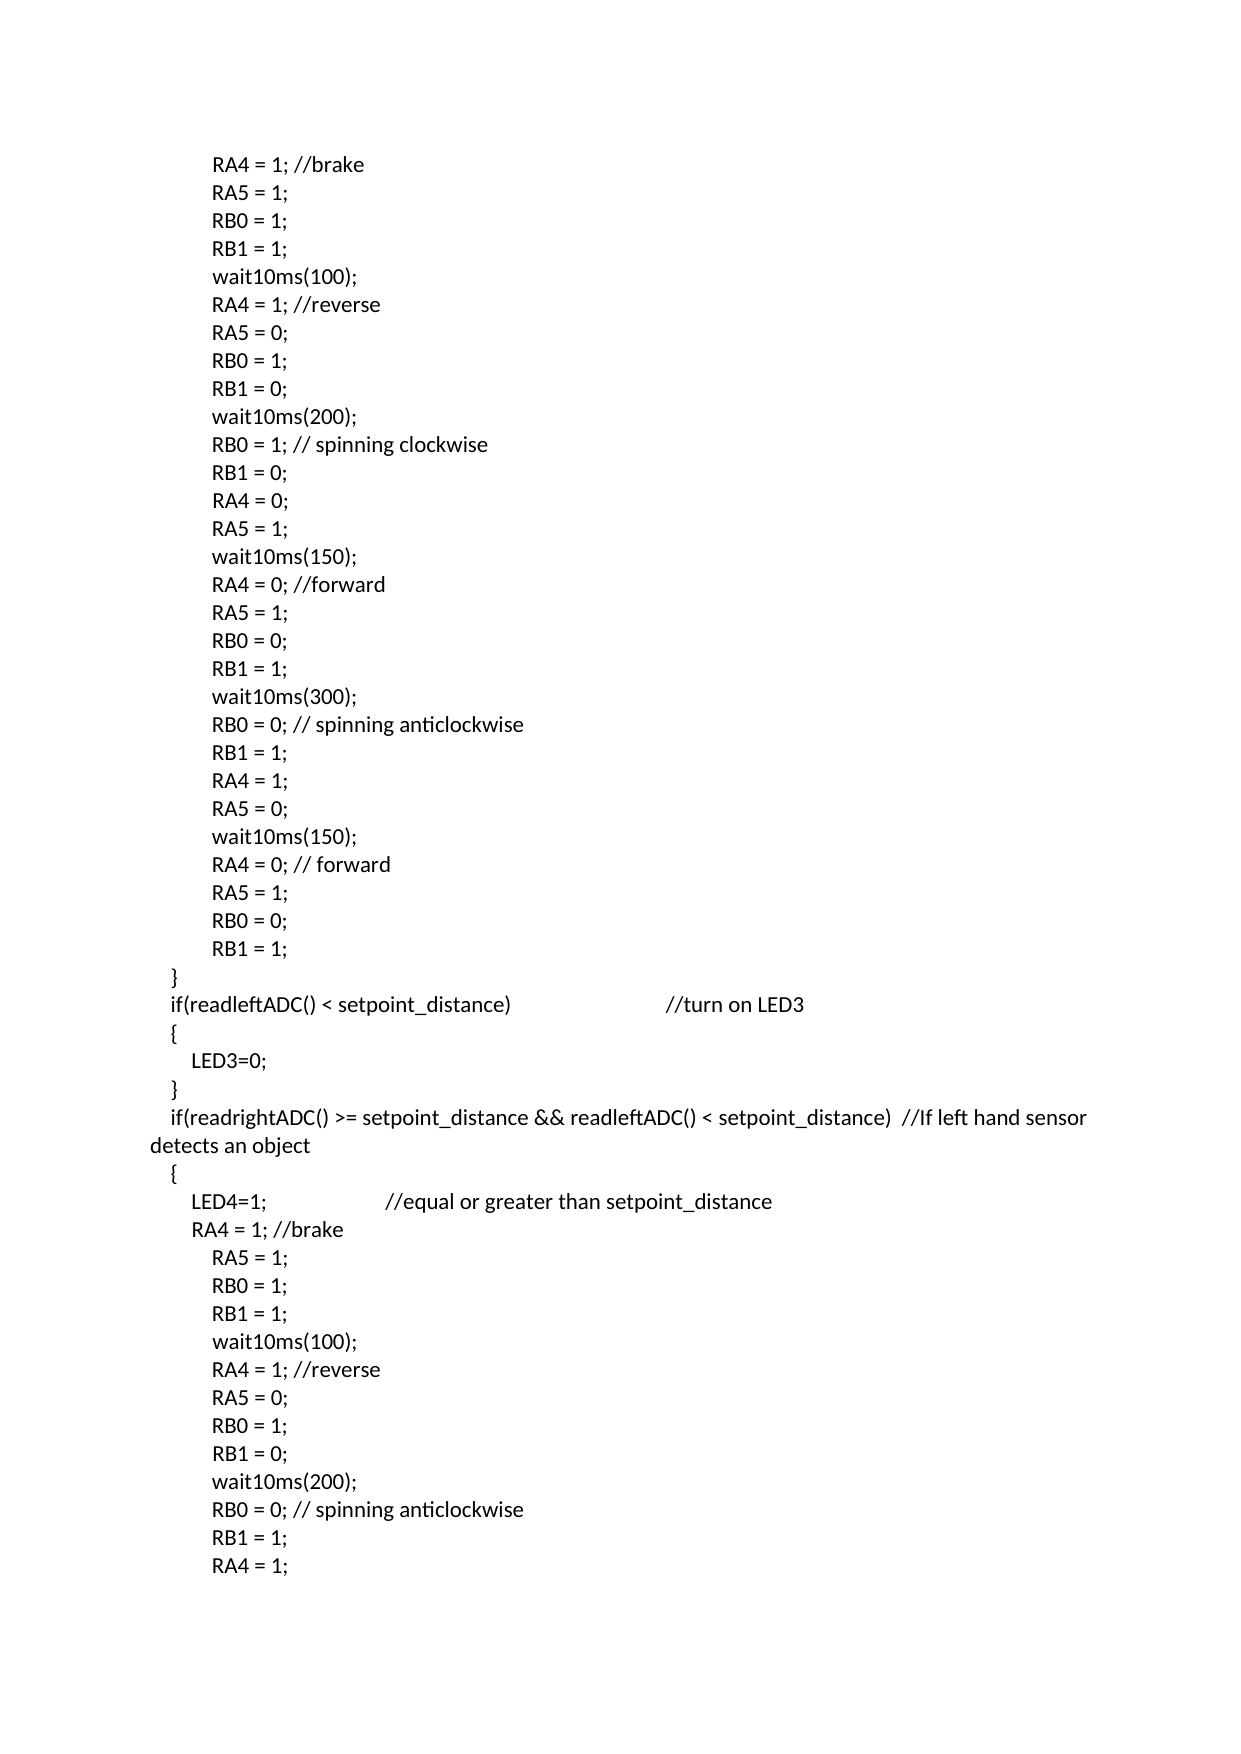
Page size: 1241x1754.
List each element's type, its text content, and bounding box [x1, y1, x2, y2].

text RA4 = 0; //forward [150, 570, 1090, 598]
text RB1 = 1; [150, 654, 1090, 682]
text wait10ms(200); [150, 402, 1090, 430]
text RA4 = 0; [150, 486, 1090, 514]
text RA5 = 1; [150, 878, 1090, 907]
text RA4 = 1; //brake [150, 150, 1090, 178]
text LED4=1; //equal or greater than setpoint_distance [150, 1187, 1090, 1215]
text RA5 = 1; [150, 178, 1090, 206]
text RA4 = 1; //reverse [150, 290, 1090, 318]
text RB0 = 1; [150, 346, 1090, 374]
text RA5 = 0; [150, 794, 1090, 822]
text } [150, 1075, 1090, 1103]
text RB0 = 0; [150, 626, 1090, 654]
text if(readrightADC() >= setpoint_distance && readleftADC() < setpoint_distance) //If left hand sensor detects an object [150, 1103, 1090, 1159]
text RA4 = 1; //brake [150, 1215, 1090, 1243]
text RA5 = 1; [150, 598, 1090, 626]
text if(readleftADC() < setpoint_distance) //turn on LED3 [150, 991, 1090, 1019]
text wait10ms(150); [150, 542, 1090, 570]
text RB1 = 0; [150, 1439, 1090, 1467]
text wait10ms(100); [150, 1327, 1090, 1355]
text RB0 = 0; // spinning anticlockwise [150, 710, 1090, 738]
text RB1 = 1; [150, 1523, 1090, 1551]
text wait10ms(300); [150, 682, 1090, 710]
text LED3=0; [150, 1047, 1090, 1075]
text RA5 = 0; [150, 1383, 1090, 1411]
text RA5 = 0; [150, 318, 1090, 346]
text RB0 = 1; [150, 206, 1090, 234]
text RA4 = 1; //reverse [150, 1355, 1090, 1383]
text RB0 = 1; [150, 1411, 1090, 1439]
text RB1 = 1; [150, 234, 1090, 262]
text RB0 = 1; [150, 1271, 1090, 1299]
text { [150, 1019, 1090, 1047]
text RB1 = 1; [150, 1299, 1090, 1327]
text { [150, 1159, 1090, 1187]
text RB0 = 1; // spinning clockwise [150, 430, 1090, 458]
text } [150, 963, 1090, 991]
text RB0 = 0; // spinning anticlockwise [150, 1495, 1090, 1523]
text RA4 = 1; [150, 766, 1090, 794]
text RB1 = 0; [150, 374, 1090, 402]
text RA5 = 1; [150, 514, 1090, 542]
text wait10ms(100); [150, 262, 1090, 290]
text RA5 = 1; [150, 1243, 1090, 1271]
text RA4 = 0; // forward [150, 851, 1090, 878]
text RB1 = 1; [150, 934, 1090, 963]
text RA4 = 1; [150, 1551, 1090, 1579]
text wait10ms(200); [150, 1467, 1090, 1495]
text wait10ms(150); [150, 822, 1090, 851]
text RB1 = 1; [150, 738, 1090, 766]
text RB0 = 0; [150, 907, 1090, 934]
text RB1 = 0; [150, 458, 1090, 486]
